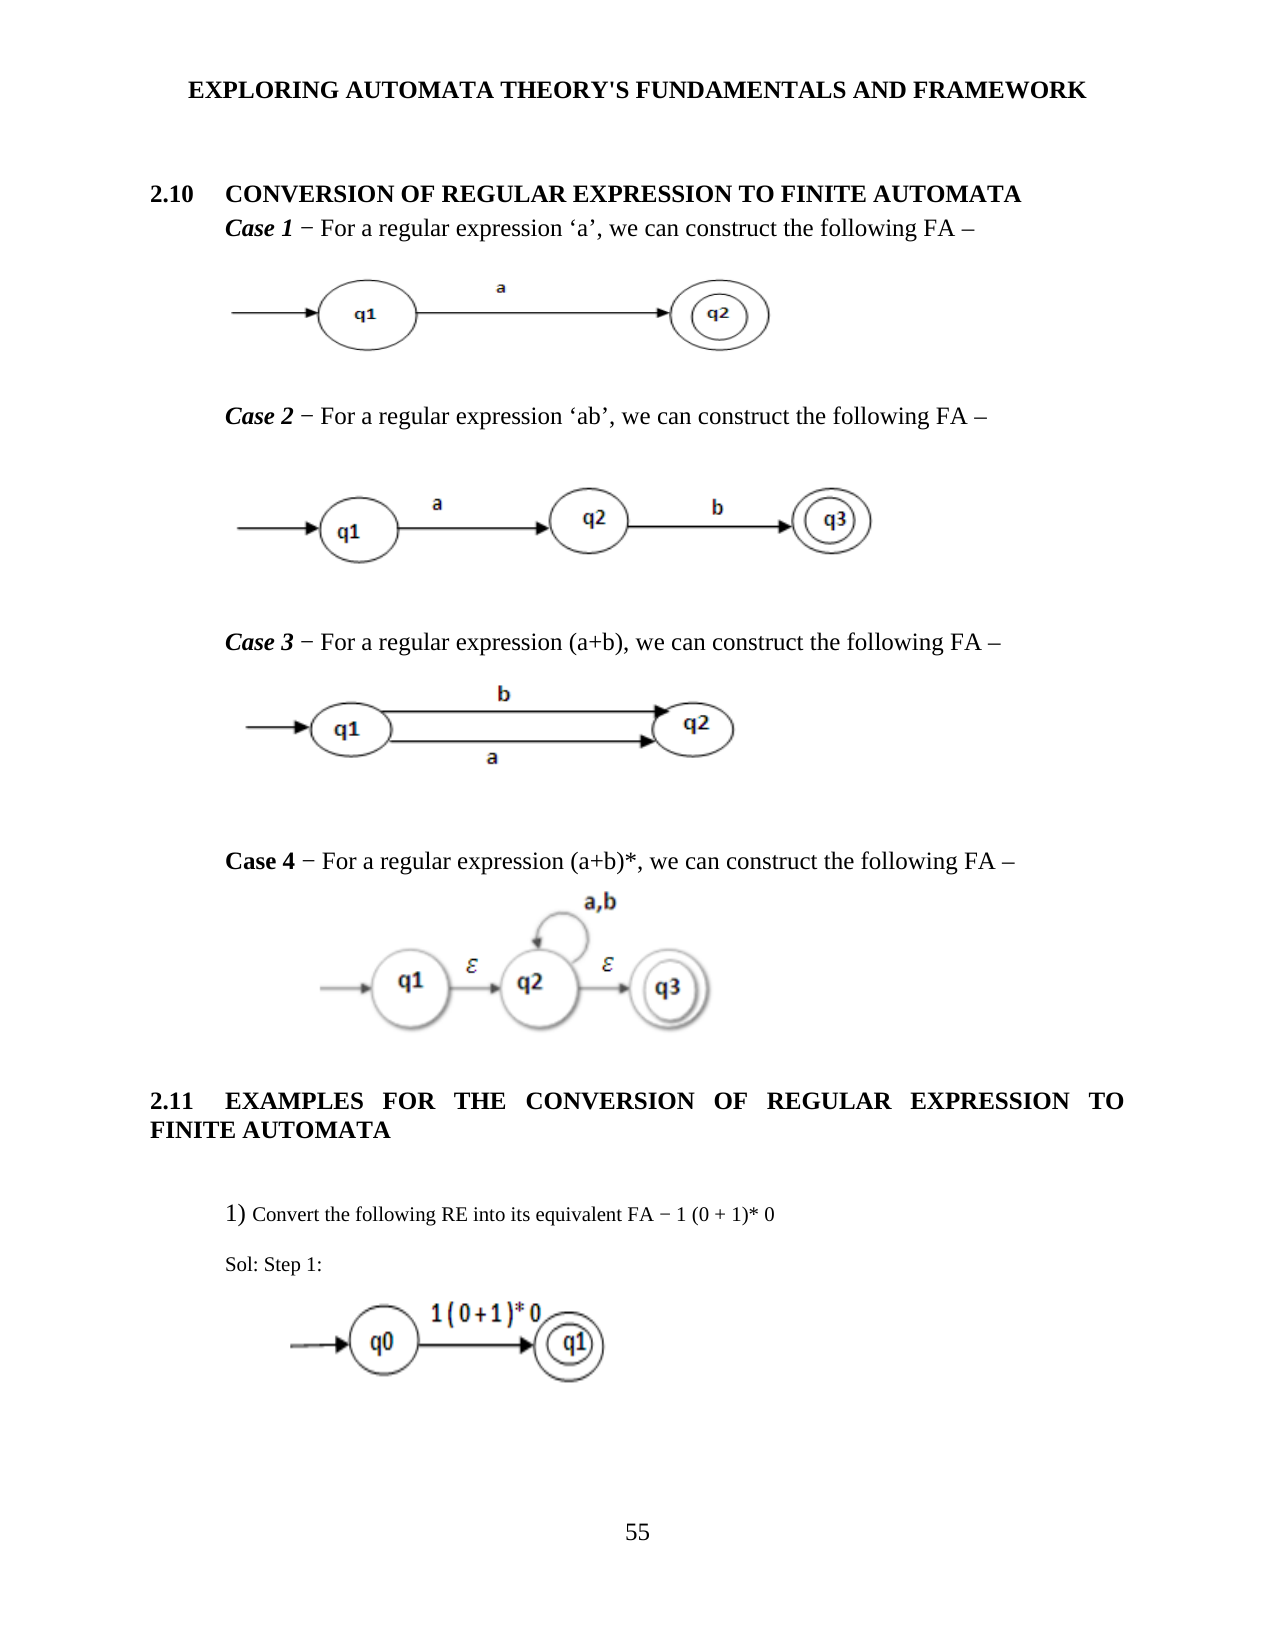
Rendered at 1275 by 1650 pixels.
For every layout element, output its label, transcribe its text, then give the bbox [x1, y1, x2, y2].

text Case 3 − For a regular expression (a+b), we can construct the following FA – [155, 622, 1120, 656]
picture [230, 256, 804, 381]
text Case 2 − For a regular expression ‘ab’, we can construct the following FA – [155, 396, 1120, 430]
picture [300, 890, 753, 1072]
text 2.11 EXAMPLES FOR THE CONVERSION OF REGULAR EXPRESSION TO FINITE AUTOMATA [150, 1086, 1125, 1144]
picture [225, 445, 965, 578]
picture [290, 1290, 629, 1421]
text Sol: Step 1: [155, 1242, 1120, 1276]
text Case 1 − For a regular expression ‘a’, we can construct the following FA – [155, 207, 1120, 241]
text 1) Convert the following RE into its equivalent FA − 1 (0 + 1)* 0 [155, 1193, 1120, 1227]
text 2.10 CONVERSION OF REGULAR EXPRESSION TO FINITE AUTOMATA [150, 179, 1125, 207]
picture [225, 670, 815, 827]
text Case 4 − For a regular expression (a+b)*, we can construct the following FA – [155, 841, 1120, 875]
